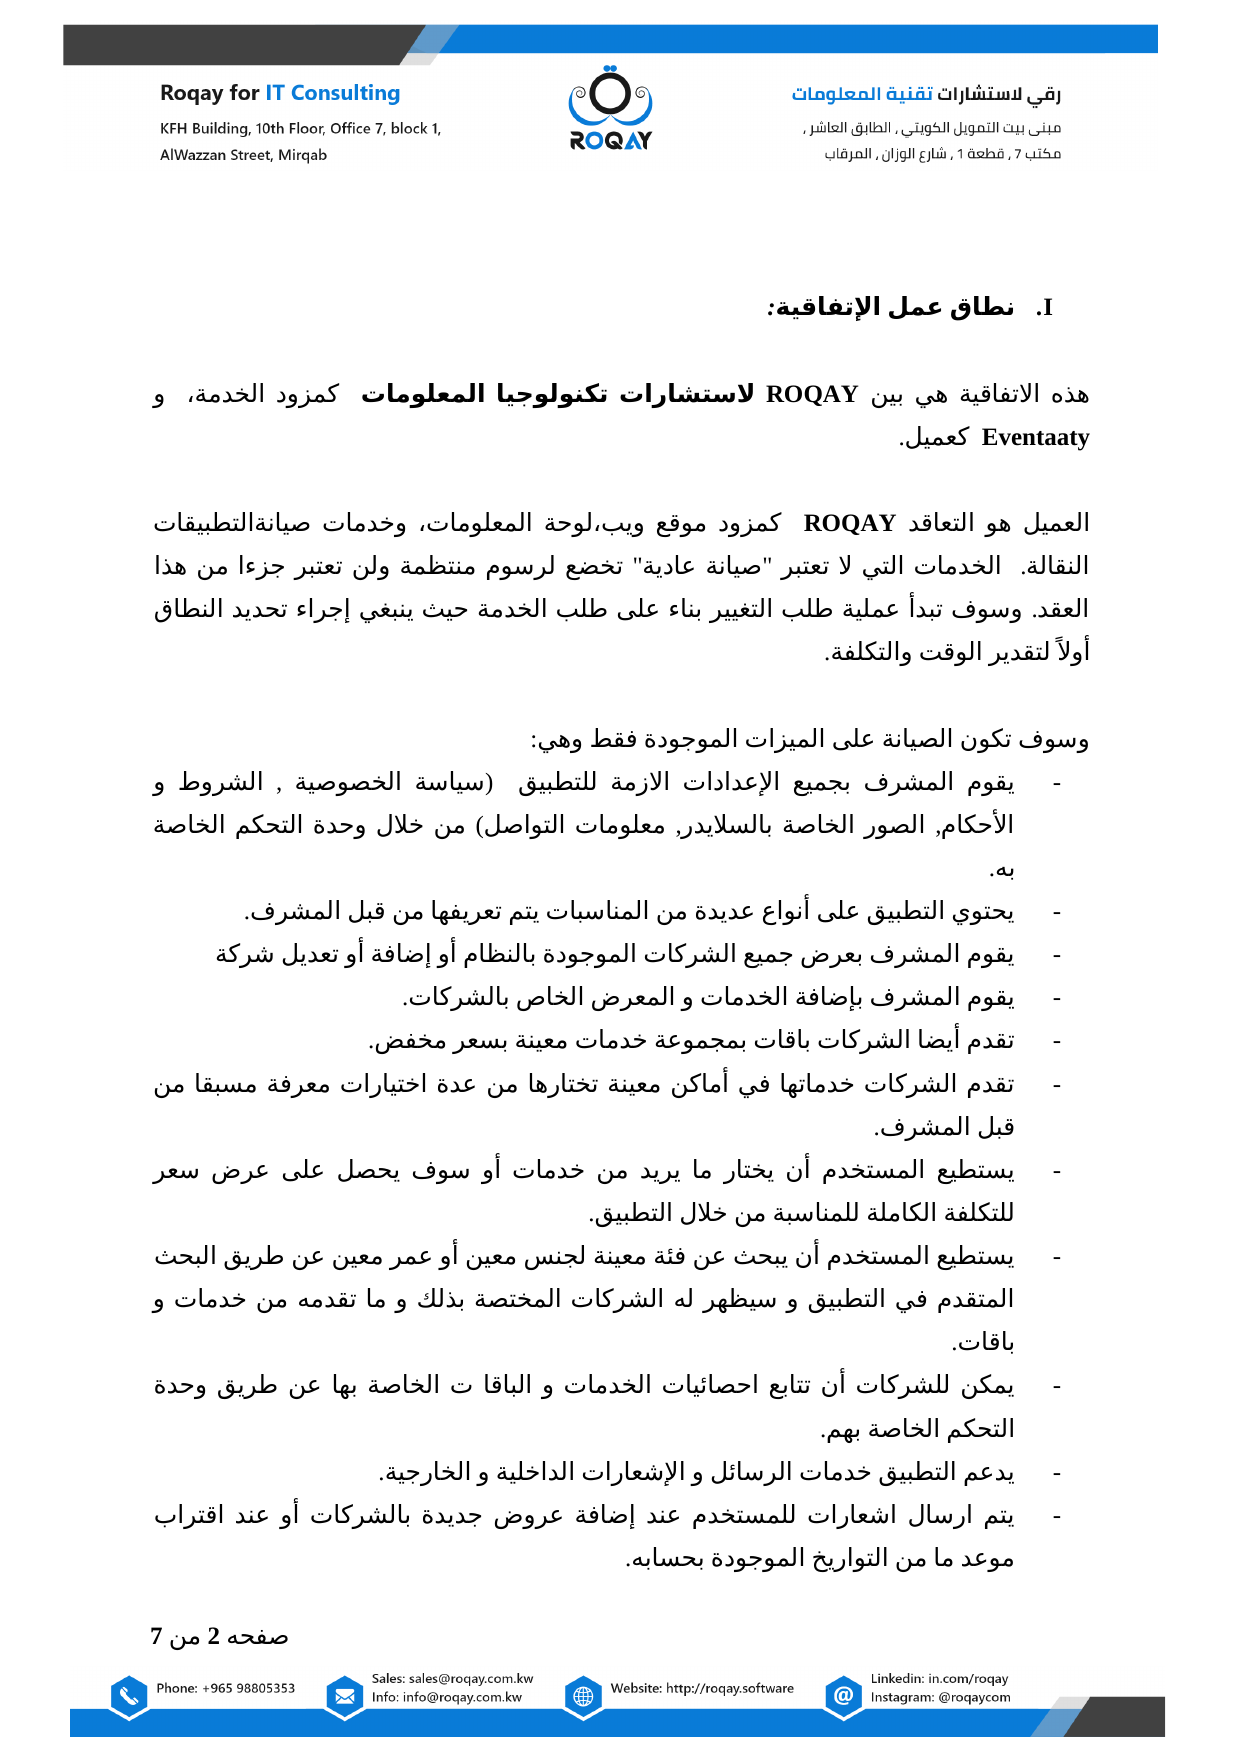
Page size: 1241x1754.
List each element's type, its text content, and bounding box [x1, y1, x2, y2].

picture [70, 1666, 1166, 1737]
list تقدم أيضا الشركات باقات بمجموعة خدمات معينة بسعر مخفض. [153, 1026, 1053, 1054]
list يقوم المشرف بعرض جميع الشركات الموجودة بالنظام أو إضافة أو تعديل شركة [153, 939, 1053, 968]
text العميل هو التعاقد ROQAY كمزود موقع ويب،لوحة المعلومات، وخدمات صيانةالتطبيقات النقالة. الخدمات التي لا تعتبر "صيانة عادية" تخضع لرسوم منتظمة ولن تعتبر جزءا من هذا العقد. وسوف تبدأ عملية طلب التغيير بناء على طلب الخدمة حيث ينبغي إجراء تحديد النطاق أولاً لتقدير الوقت والتكلفة. [153, 508, 1090, 666]
text وسوف تكون الصيانة على الميزات الموجودة فقط وهي: [153, 724, 1090, 752]
list يمكن للشركات أن تتابع احصائيات الخدمات و الباقا ت الخاصة بها عن طريق وحدة التحكم الخاصة بهم. [153, 1371, 1053, 1442]
subtitle نطاق عمل الإتفاقية: [153, 292, 1053, 321]
text هذه الاتفاقية هي بين ROQAY لاستشارات تكنولوجيا المعلومات كمزود الخدمة، و Eventaaty كعميل. [153, 379, 1090, 451]
list يحتوي التطبيق على أنواع عديدة من المناسبات يتم تعريفها من قبل المشرف. [153, 896, 1053, 925]
picture [63, 20, 1158, 171]
list يقوم المشرف بجميع الإعدادات الازمة للتطبيق (سياسة الخصوصية , الشروط و الأحكام, الصور الخاصة بالسلايدر, معلومات التواصل) من خلال وحدة التحكم الخاصة به. [153, 767, 1053, 882]
list يدعم التطبيق خدمات الرسائل و الإشعارات الداخلية و الخارجية. [153, 1457, 1053, 1486]
list يستطيع المستخدم أن يبحث عن فئة معينة لجنس معين أو عمر معين عن طريق البحث المتقدم في التطبيق و سيظهر له الشركات المختصة بذلك و ما تقدمه من خدمات و باقات. [153, 1241, 1053, 1356]
list يقوم المشرف بإضافة الخدمات و المعرض الخاص بالشركات. [153, 982, 1053, 1011]
list تقدم الشركات خدماتها في أماكن معينة تختارها من عدة اختيارات معرفة مسبقا من قبل المشرف. [153, 1069, 1053, 1141]
list يستطيع المستخدم أن يختار ما يريد من خدمات أو سوف يحصل على عرض سعر للتكلفة الكاملة للمناسبة من خلال التطبيق. [153, 1155, 1053, 1227]
list يتم ارسال اشعارات للمستخدم عند إضافة عروض جديدة بالشركات أو عند اقتراب موعد ما من التواريخ الموجودة بحسابه. [153, 1500, 1053, 1572]
